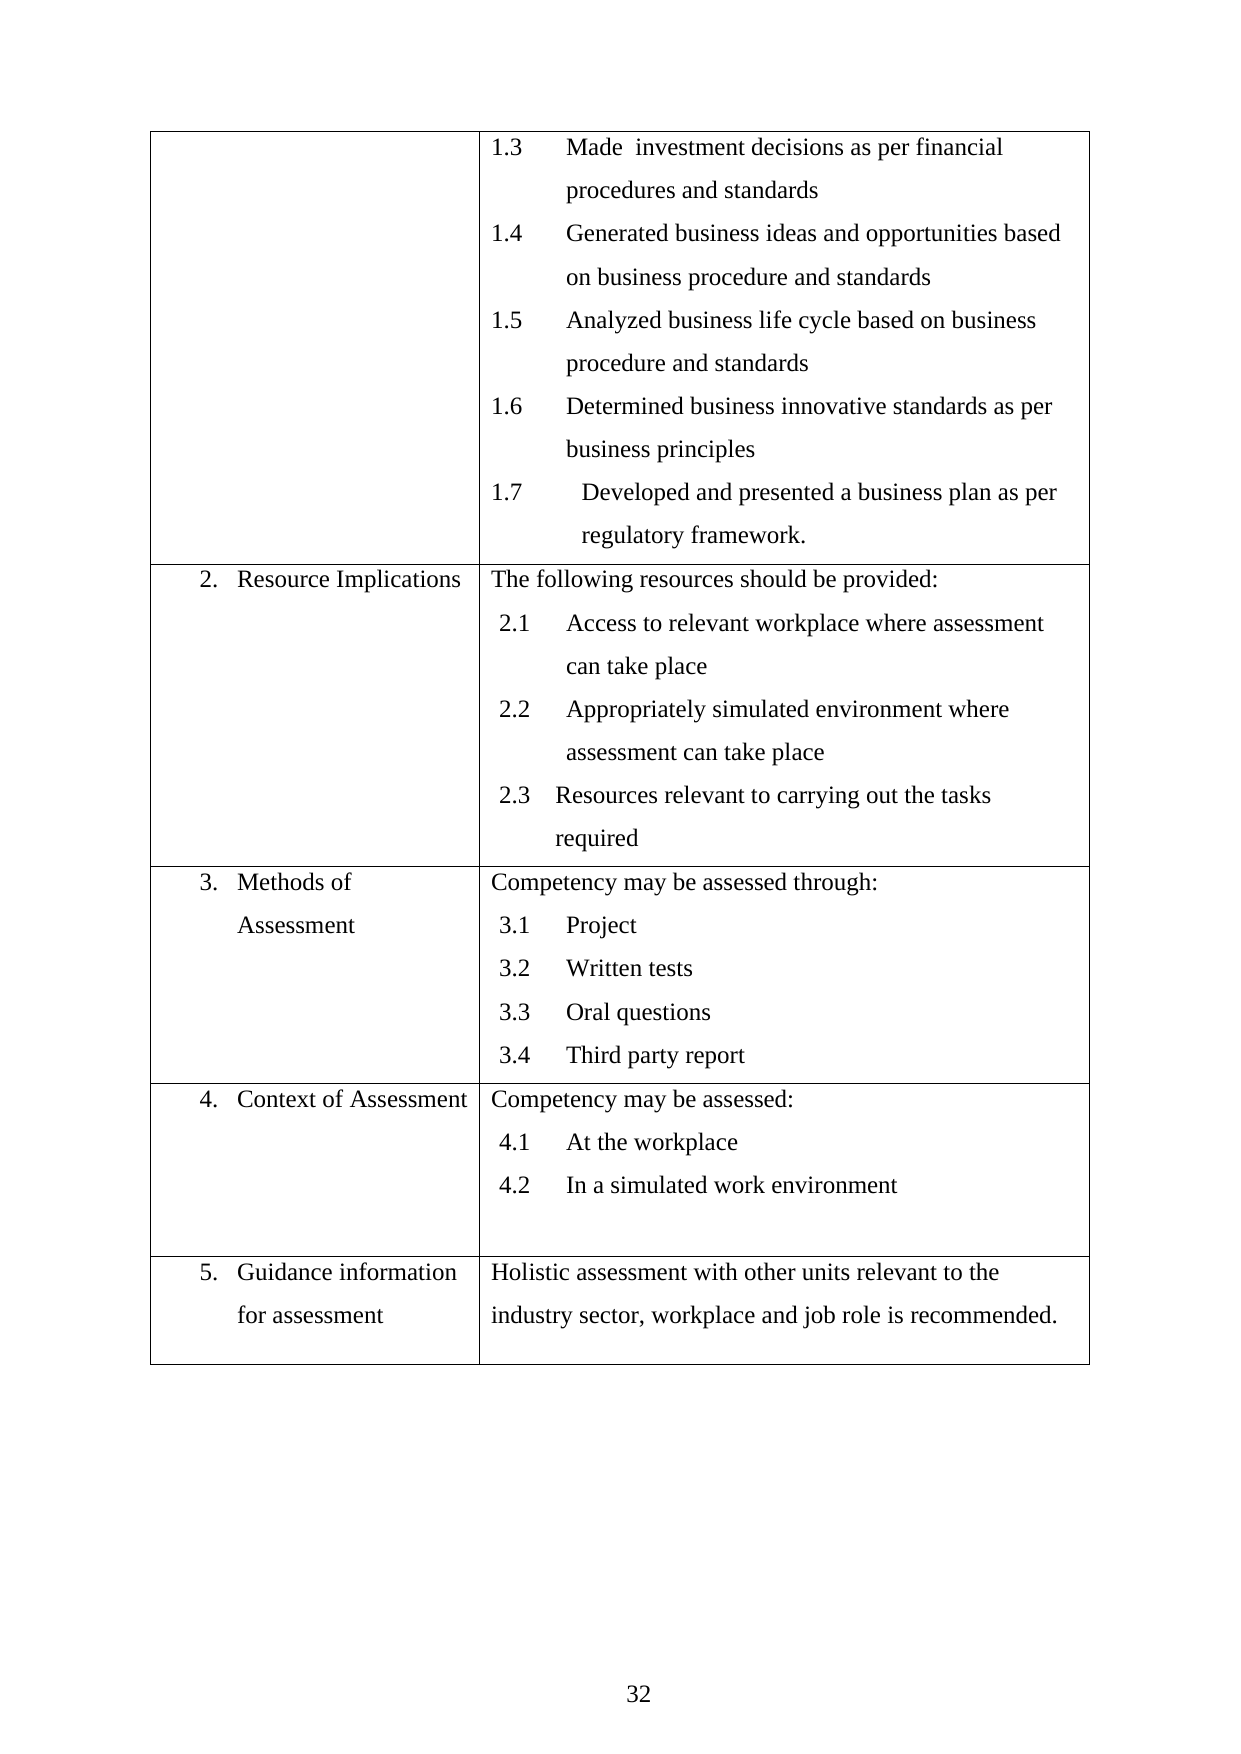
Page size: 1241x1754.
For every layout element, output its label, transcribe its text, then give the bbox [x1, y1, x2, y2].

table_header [151, 132, 479, 563]
table_cell Competency may be assessed: At the workplace In a simulated work environment [480, 1084, 1089, 1256]
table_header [480, 132, 1089, 563]
table_cell Methods of Assessment [151, 867, 479, 1083]
table_cell Holistic assessment with other units relevant to the industry sector, workplace and job role is recommended. [480, 1257, 1089, 1364]
table_cell Context of Assessment [151, 1084, 479, 1256]
table_cell Competency may be assessed through: Project Written tests Oral questions Third party report [480, 867, 1089, 1083]
table_cell Resource Implications [151, 565, 479, 866]
table_cell Guidance information for assessment [151, 1257, 479, 1364]
table_cell The following resources should be provided: Access to relevant workplace where assessment can take place Appropriately simulated environment where assessment can take place Resources relevant to carrying out the tasks required [480, 565, 1089, 866]
